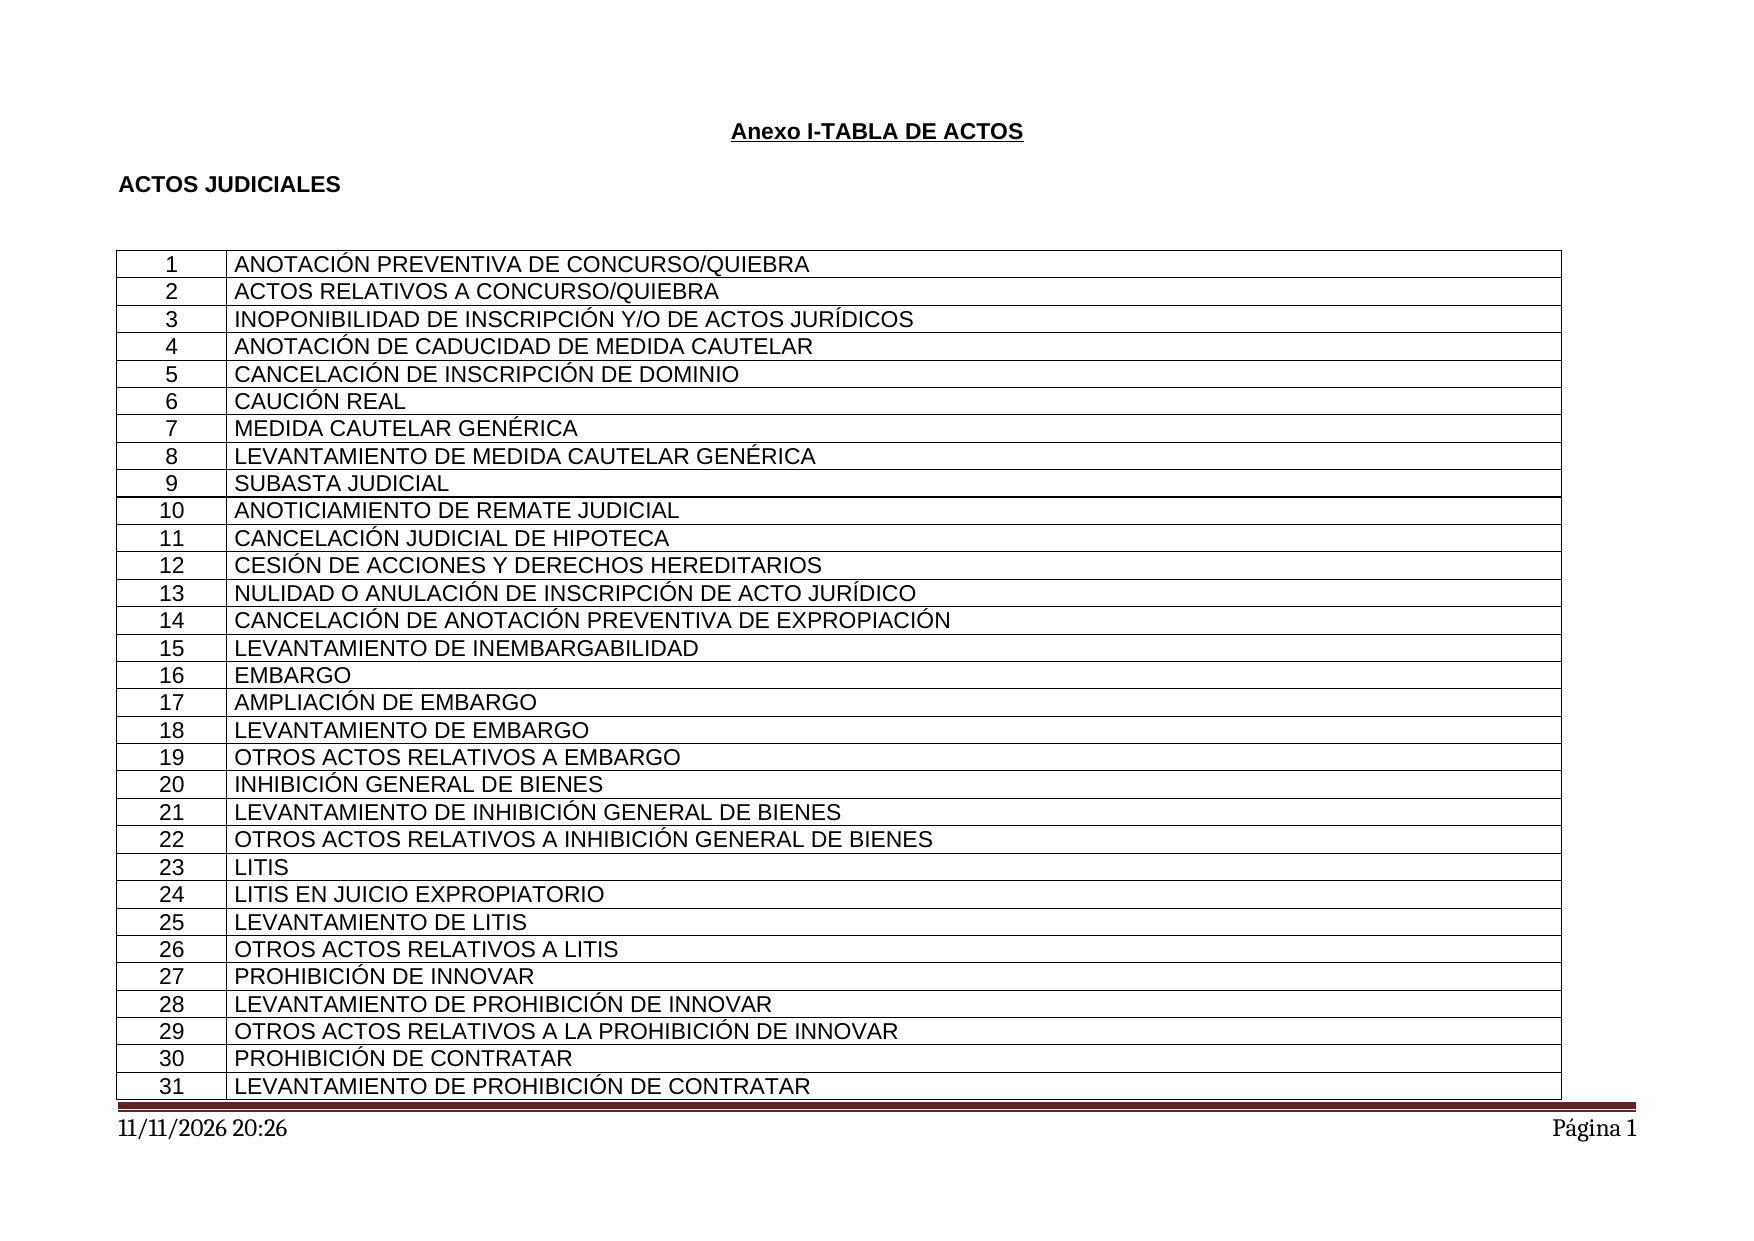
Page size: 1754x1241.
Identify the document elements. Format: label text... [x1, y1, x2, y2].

table_cell 3 [117, 306, 226, 332]
table_cell Otros Actos relativos a Innovar [227, 1018, 1561, 1044]
table_cell Levantamiento de Inhibición General de Bienes [227, 799, 1561, 825]
table_cell 28 [117, 991, 226, 1017]
table_cell 15 [117, 635, 226, 661]
table_cell Actos relativos a Concurso/Quiebra [227, 278, 1561, 305]
table_cell Subasta Judicial [227, 470, 1561, 496]
table_cell 14 [117, 607, 226, 633]
text Anexo I-TABLA DE ACTOS [118, 118, 1636, 144]
table_cell Cesión de Acciones y Derechos Hereditarios [227, 552, 1561, 579]
table_cell 10 [117, 498, 226, 524]
table_cell 17 [117, 689, 226, 716]
table_cell 8 [117, 443, 226, 469]
table_cell Prohibición de Innovar [227, 963, 1561, 989]
table_cell Embargo [227, 662, 1561, 688]
table_cell 9 [117, 470, 226, 496]
table_cell 23 [117, 854, 226, 880]
table_cell 19 [117, 744, 226, 770]
table_cell 7 [117, 415, 226, 442]
table_cell Prohibición de Contratar [227, 1045, 1561, 1072]
table_cell 13 [117, 580, 226, 606]
table_cell Caución Real [227, 388, 1561, 414]
table_cell 18 [117, 717, 226, 743]
table_cell 25 [117, 909, 226, 935]
table_cell Levantamiento de Embargo [227, 717, 1561, 743]
table_cell 30 [117, 1045, 226, 1072]
table_cell Otros Actos relativos a Embargo [227, 744, 1561, 770]
table_cell 11 [117, 525, 226, 551]
table_cell Otros Actos relativos a Inhibición General de Bienes [227, 826, 1561, 853]
table_cell 12 [117, 552, 226, 579]
table_cell Levantamiento de Prohibición de Contratar [227, 1073, 1561, 1099]
table_cell 24 [117, 881, 226, 907]
table_cell 5 [117, 361, 226, 387]
table_cell Cancelación de Inscripción de Dominio [227, 361, 1561, 387]
table_cell Anotación de Caducidad de Medida Cautelar [227, 333, 1561, 359]
table_header 1 [117, 251, 226, 277]
table_cell Levantamiento de Medida Cautelar Genérica [227, 443, 1561, 469]
table_cell Inhibición General de Bienes [227, 771, 1561, 798]
table_header Anotación Preventiva de Concurso/Quiebra [227, 251, 1561, 277]
table_cell 6 [117, 388, 226, 414]
table_cell Otros Actos relativos a Litis [227, 936, 1561, 962]
table_cell Nulidad o Anulación de Inscripción de Acto Jurídico [227, 580, 1561, 606]
table_cell 29 [117, 1018, 226, 1044]
table_cell 20 [117, 771, 226, 798]
table_cell Cancelación de Anotación preventiva de Expropiación [227, 607, 1561, 633]
table_cell 16 [117, 662, 226, 688]
table_cell Medida Cautelar Genérica [227, 415, 1561, 442]
table_cell 31 [117, 1073, 226, 1099]
table_cell 2 [117, 278, 226, 305]
table_cell Cancelación Judicial de Hipoteca [227, 525, 1561, 551]
table_cell Levantamiento de Litis [227, 909, 1561, 935]
table_cell 22 [117, 826, 226, 853]
table_cell 26 [117, 936, 226, 962]
table_cell Ampliación de Embargo [227, 689, 1561, 716]
table_cell 27 [117, 963, 226, 989]
table_cell Levantamiento de Inembargabilidad [227, 635, 1561, 661]
table_cell 4 [117, 333, 226, 359]
table_cell Litis [227, 854, 1561, 880]
table_cell Anoticiamiento de Remate Judicial [227, 498, 1561, 524]
table_cell 21 [117, 799, 226, 825]
table_cell Levantamiento de Prohibición de Innovar [227, 991, 1561, 1017]
table_cell Litis en Juicio Expropiatorio [227, 881, 1561, 907]
table_cell Inoponibilidad de Inscripción y/o de Actos Jurídicos [227, 306, 1561, 332]
text ACTOS JUDICIALES [118, 171, 1636, 197]
